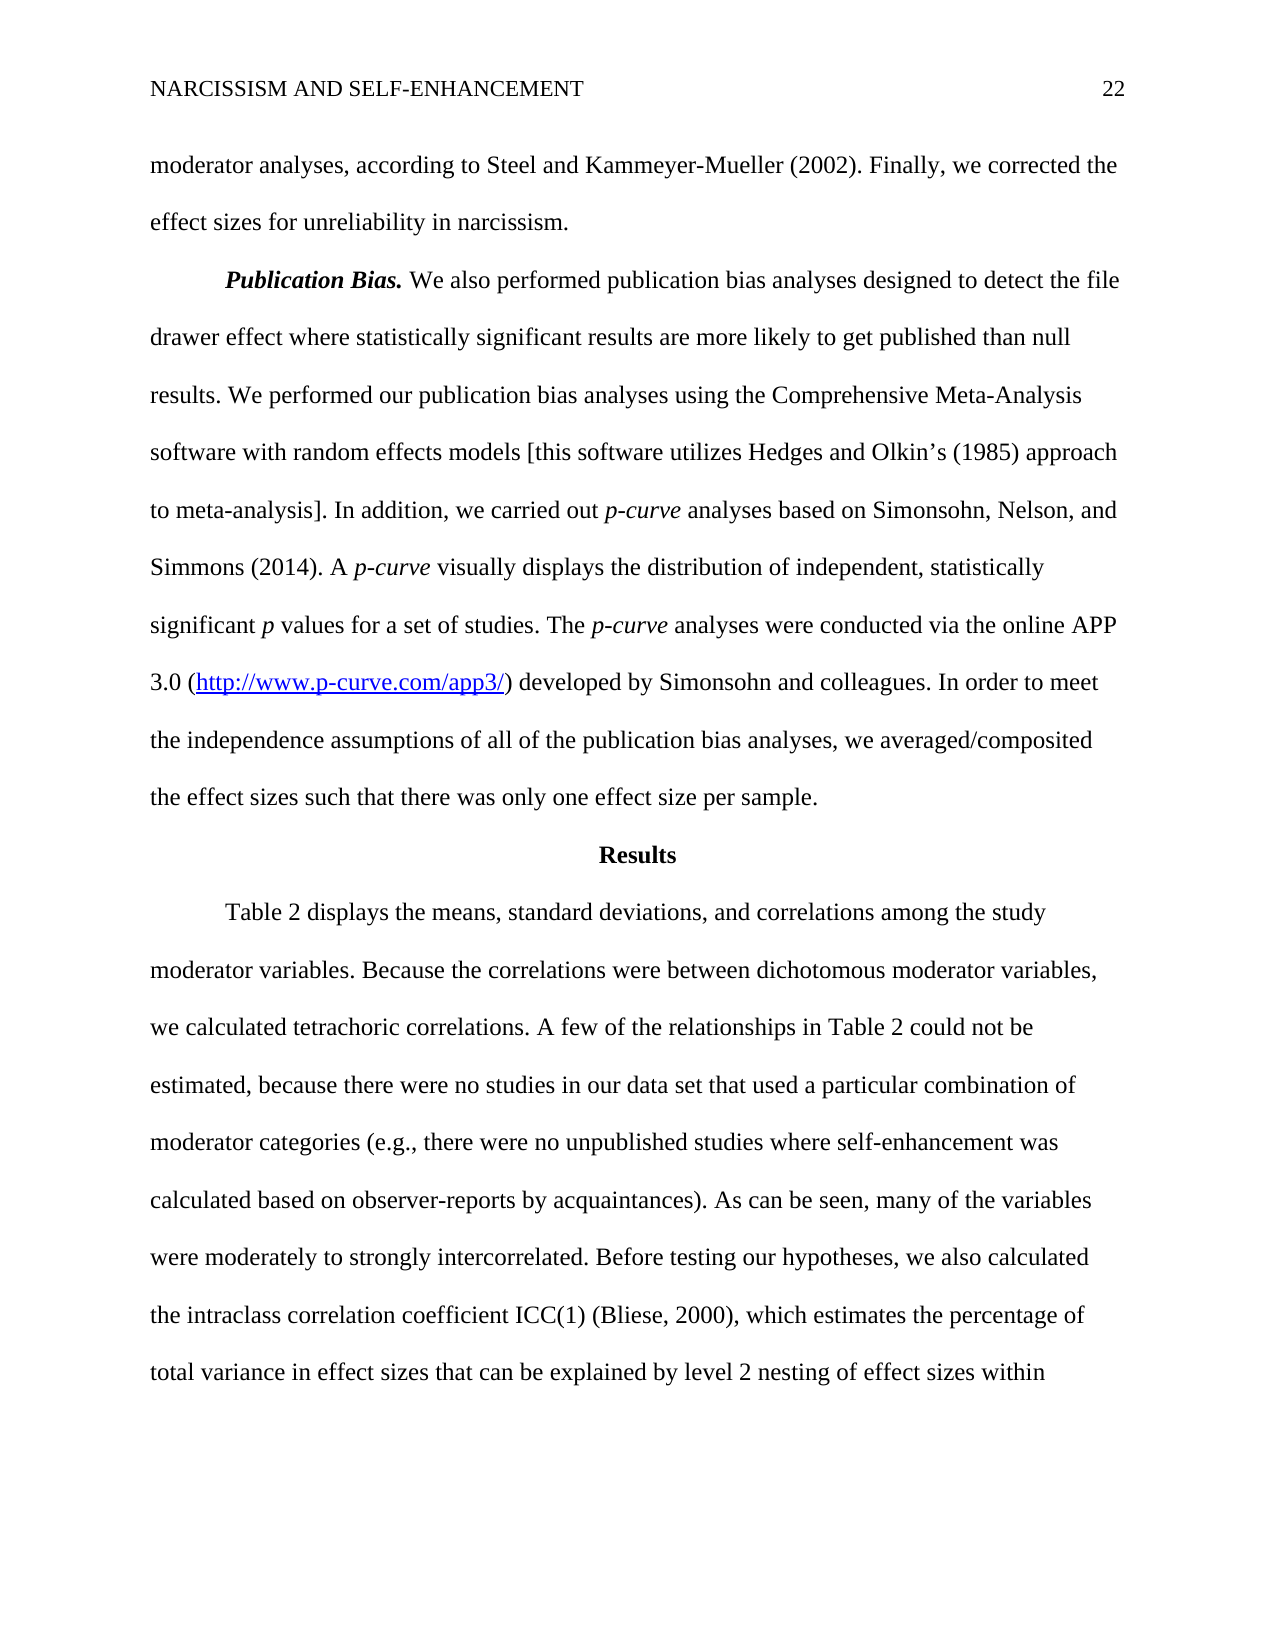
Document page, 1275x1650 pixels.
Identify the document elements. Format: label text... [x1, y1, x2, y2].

text Results [150, 840, 1125, 869]
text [150, 897, 1125, 1386]
text Publication Bias. We also performed publication bias analyses designed to detect the file drawer effect where statistically significant results are more likely to get published than null results. We performed our publication bias analyses using the Comprehensive Meta-Analysis software with random effects models [this software utilizes Hedges and Olkin’s (1985) approach to meta-analysis]. In addition, we carried out p-curve analyses based on Simonsohn, Nelson, and Simmons (2014). A p-curve visually displays the distribution of independent, statistically significant p values for a set of studies. The p-curve analyses were conducted via the online APP 3.0 (http://www.p-curve.com/app3/) developed by Simonsohn and colleagues. In order to meet the independence assumptions of all of the publication bias analyses, we averaged/composited the effect sizes such that there was only one effect size per sample. [150, 265, 1125, 811]
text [150, 150, 1125, 236]
